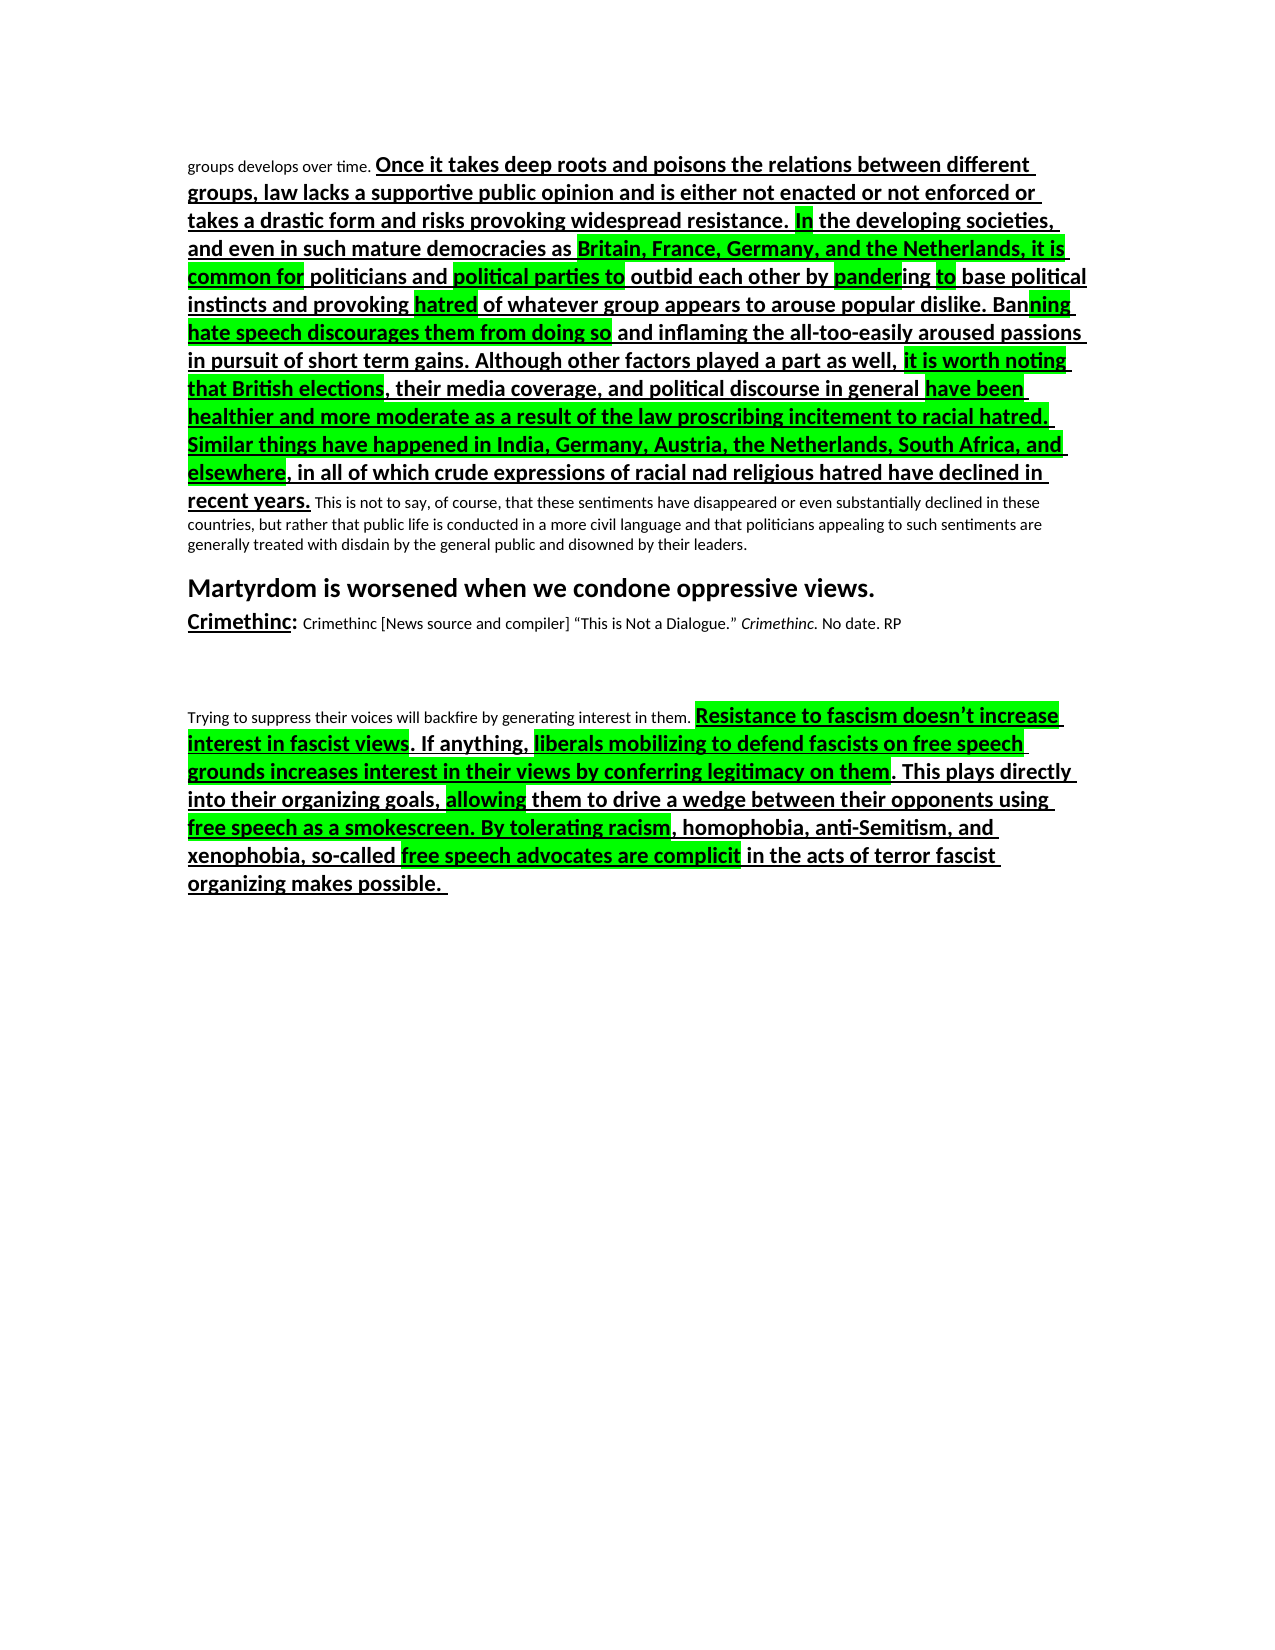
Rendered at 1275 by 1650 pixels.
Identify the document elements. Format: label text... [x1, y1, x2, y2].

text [187, 150, 1087, 286]
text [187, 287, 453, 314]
text Crimethinc: Crimethinc [News source and compiler] “This is Not a Dialogue.” Crimethinc. No date. RP [187, 607, 1087, 635]
text Trying to suppress their voices will backfire by generating interest in them. Resistance to fascism doesnʼt increase interest in fascist views. If anything, liberals mobilizing to defend fascists on free speech grounds increases interest in their views by conferring legitimacy on them. This plays directly into their organizing goals, allowing them to drive a wedge between their opponents using free speech as a smokescreen. By tolerating racism, homophobia, anti-Semitism, and xenophobia, so-called free speech advocates are complicit in the acts of terror fascist organizing makes possible. [187, 701, 1087, 897]
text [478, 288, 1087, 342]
subtitle Martyrdom is worsened when we condone oppressive views. [187, 572, 1087, 604]
